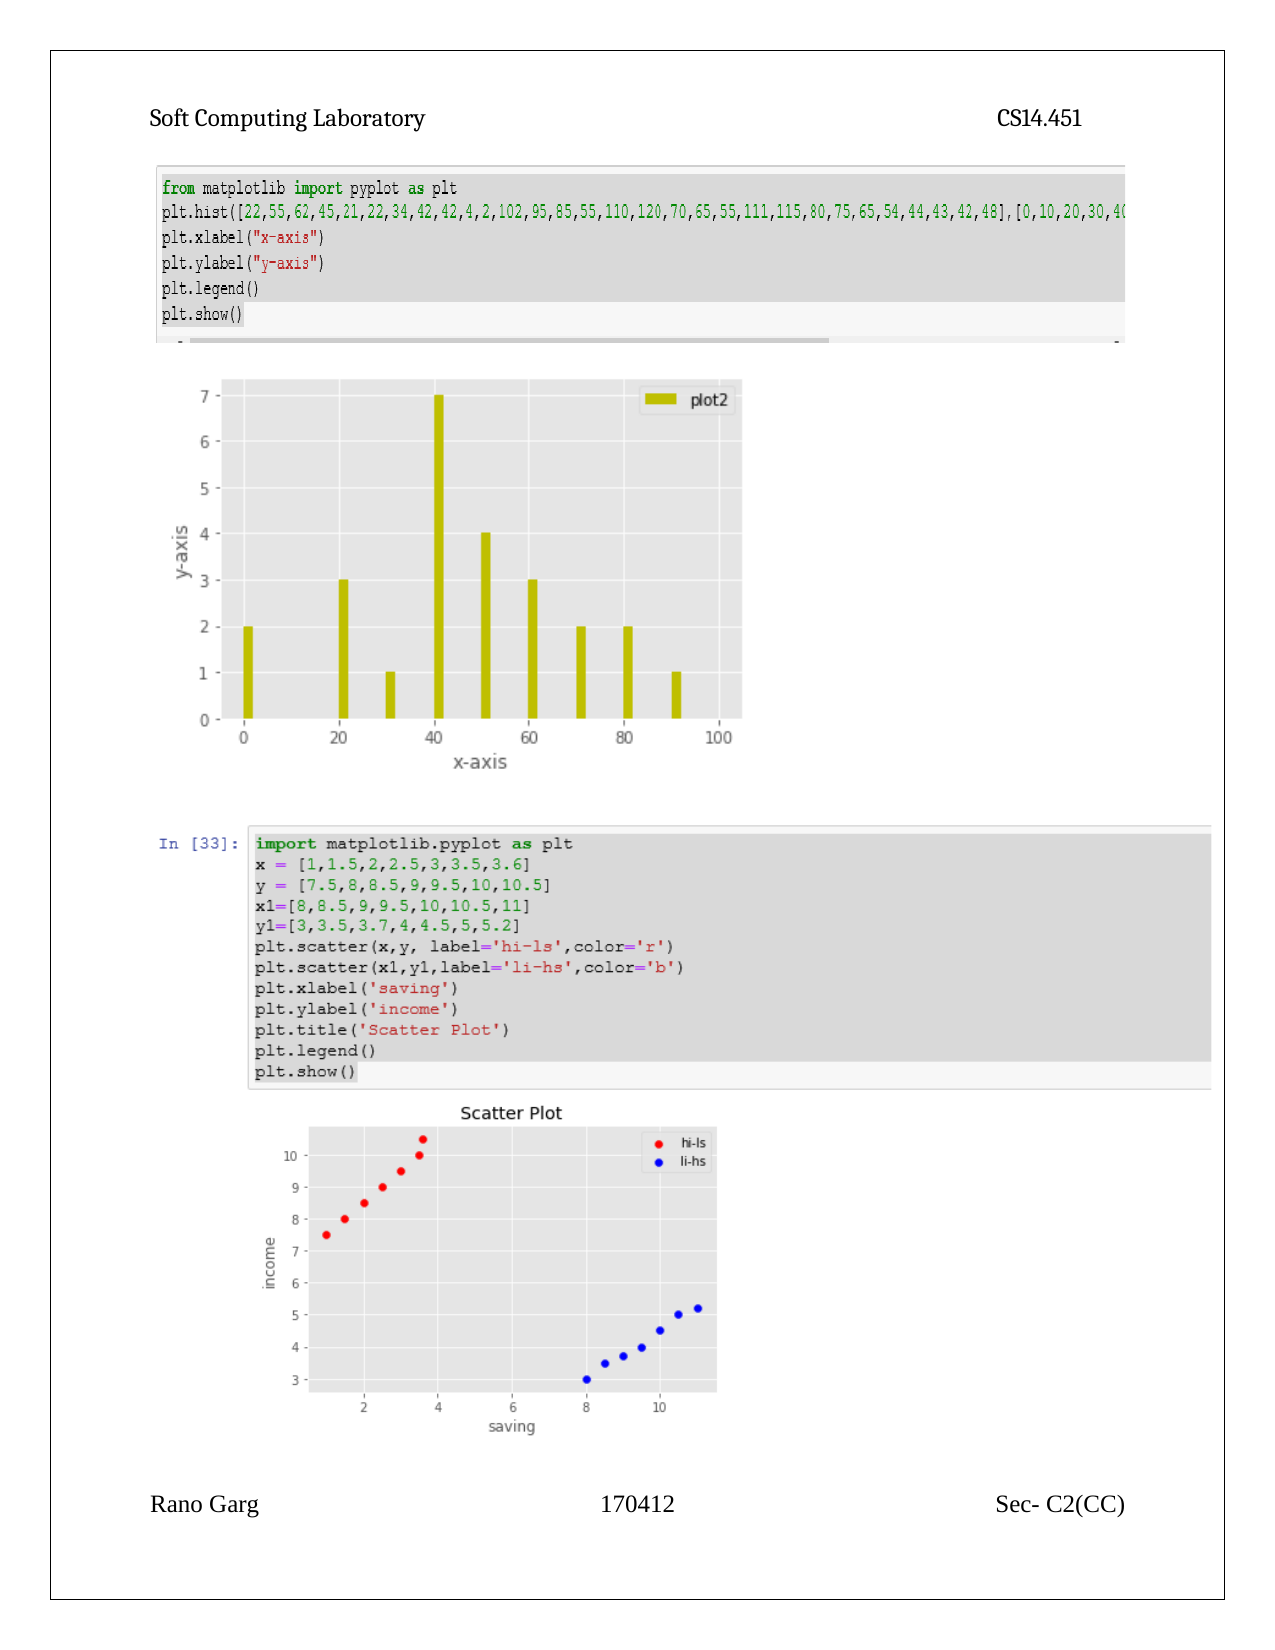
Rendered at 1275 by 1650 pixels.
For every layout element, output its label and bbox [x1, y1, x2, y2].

picture [150, 367, 944, 794]
picture [150, 818, 1212, 1444]
picture [150, 150, 1125, 343]
